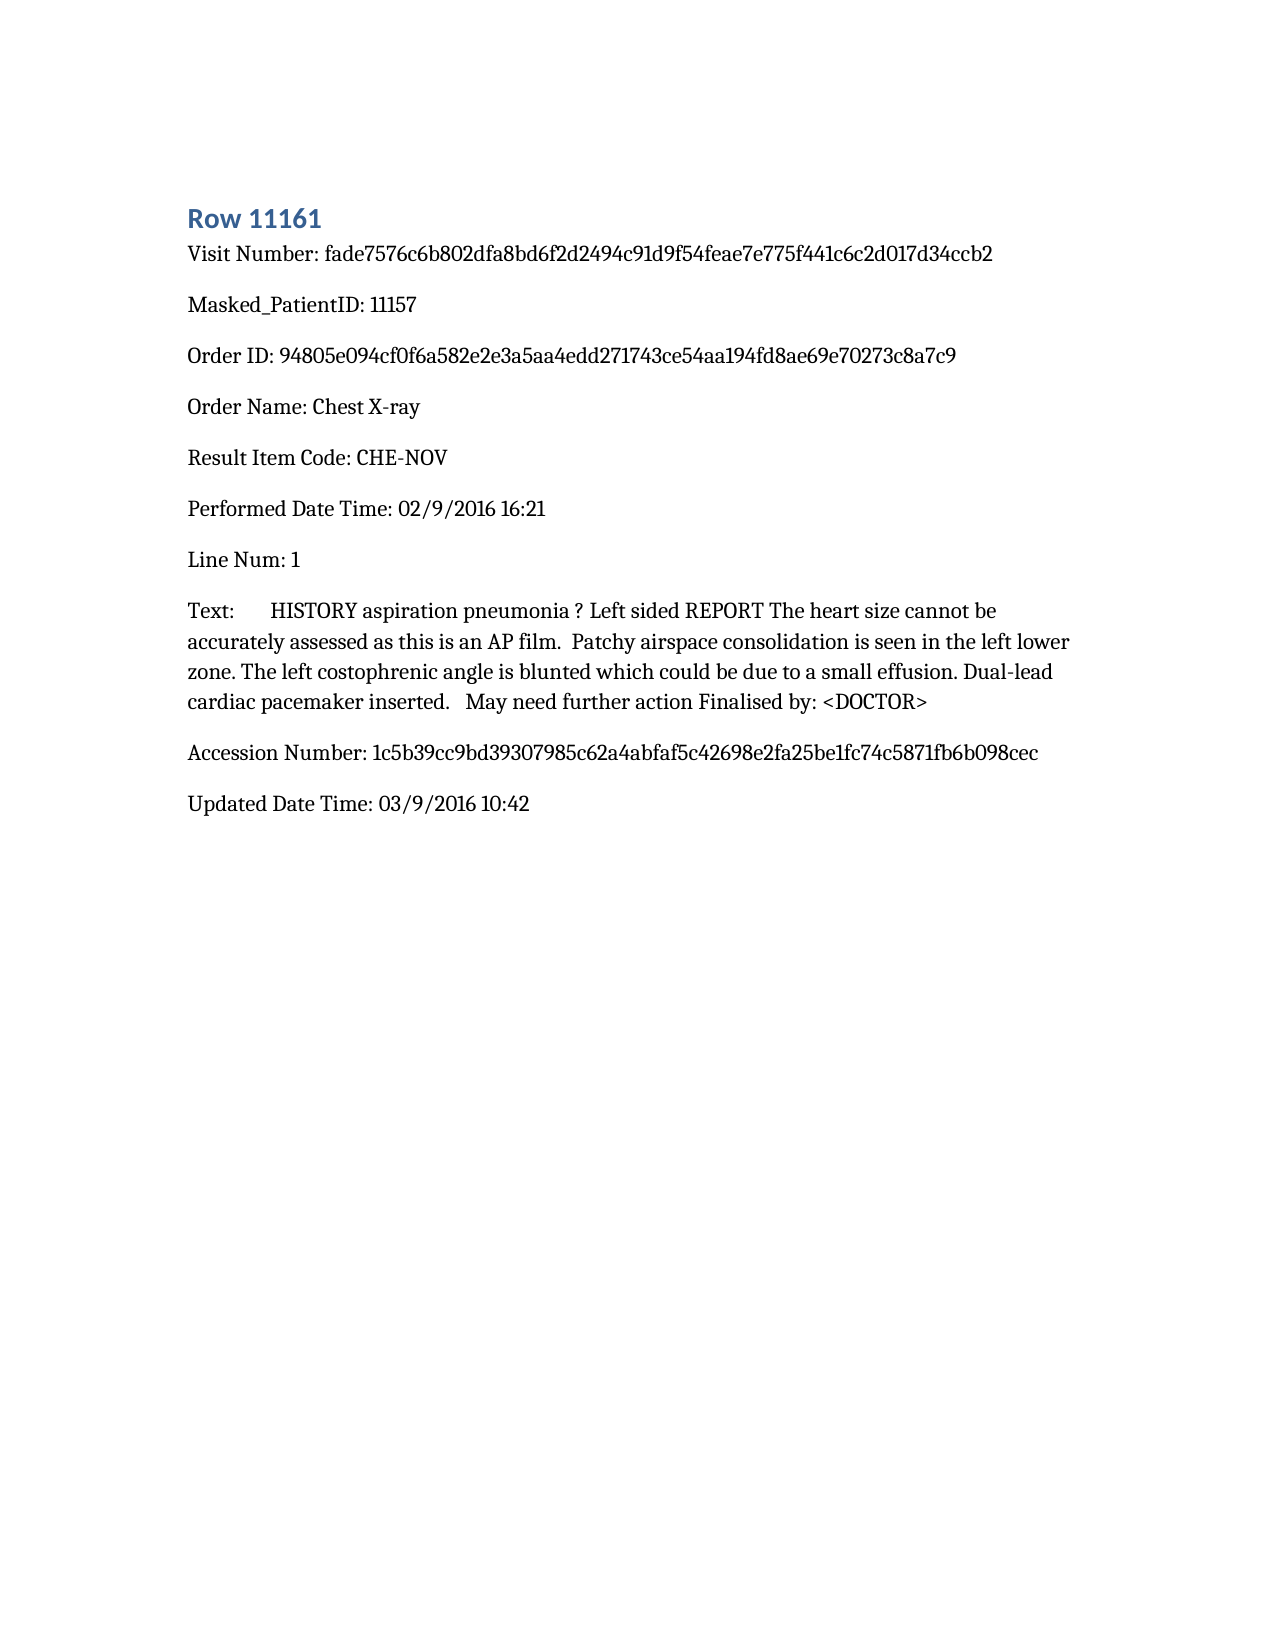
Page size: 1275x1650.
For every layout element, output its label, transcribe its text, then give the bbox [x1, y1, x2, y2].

text Text: HISTORY aspiration pneumonia ? Left sided REPORT The heart size cannot be accurately assessed as this is an AP film. Patchy airspace consolidation is seen in the left lower zone. The left costophrenic angle is blunted which could be due to a small effusion. Dual-lead cardiac pacemaker inserted. May need further action Finalised by: <DOCTOR> [187, 598, 1087, 715]
text Masked_PatientID: 11157 [187, 292, 1087, 318]
subtitle Row 11161 [187, 200, 1087, 236]
text Performed Date Time: 02/9/2016 16:21 [187, 496, 1087, 522]
text Visit Number: fade7576c6b802dfa8bd6f2d2494c91d9f54feae7e775f441c6c2d017d34ccb2 [187, 241, 1087, 267]
text Accession Number: 1c5b39cc9bd39307985c62a4abfaf5c42698e2fa25be1fc74c5871fb6b098cec [187, 740, 1087, 766]
text Line Num: 1 [187, 547, 1087, 573]
text Updated Date Time: 03/9/2016 10:42 [187, 791, 1087, 817]
text Order Name: Chest X-ray [187, 394, 1087, 420]
text Result Item Code: CHE-NOV [187, 445, 1087, 471]
text Order ID: 94805e094cf0f6a582e2e3a5aa4edd271743ce54aa194fd8ae69e70273c8a7c9 [187, 343, 1087, 369]
